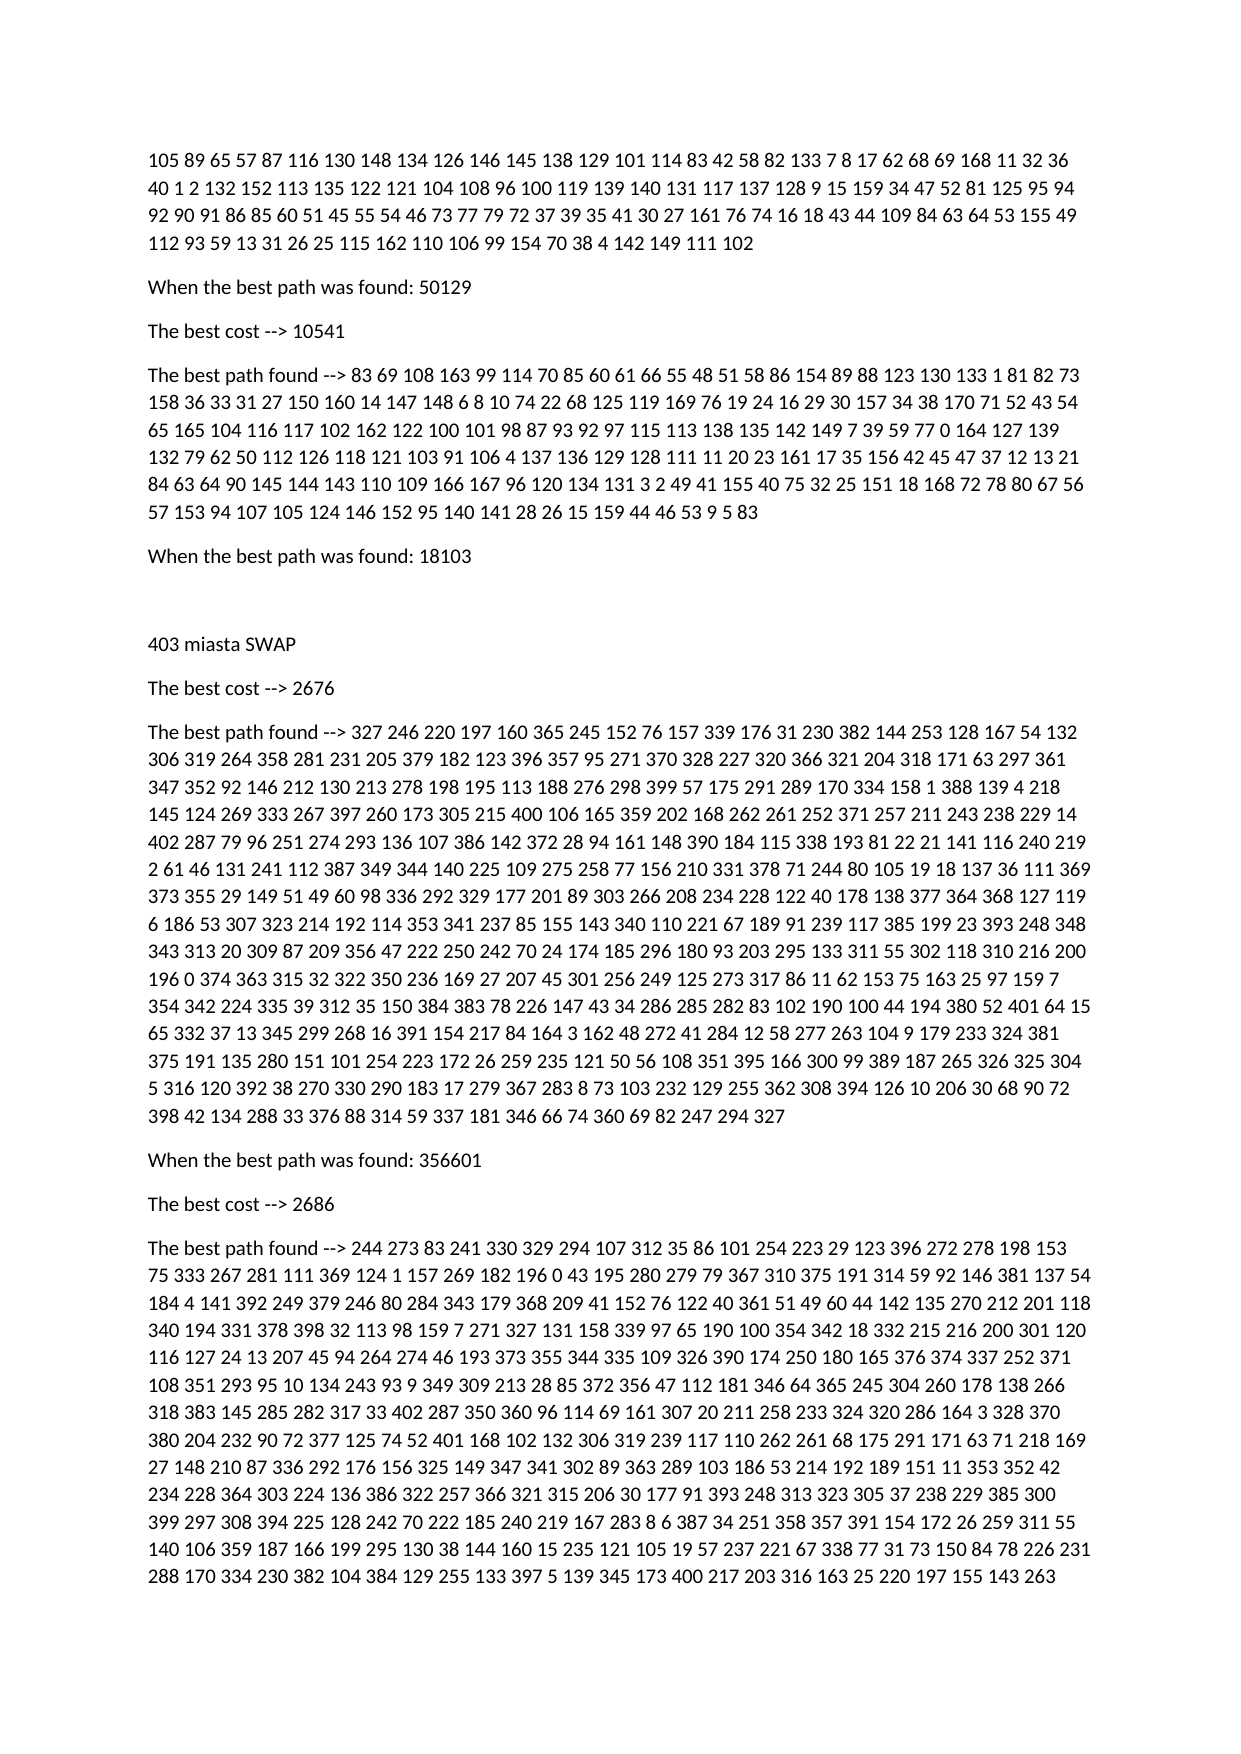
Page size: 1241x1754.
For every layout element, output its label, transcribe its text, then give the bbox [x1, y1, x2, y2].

text 403 miasta SWAP [148, 631, 1093, 657]
text The best path found --> 327 246 220 197 160 365 245 152 76 157 339 176 31 230 382 144 253 128 167 54 132 306 319 264 358 281 231 205 379 182 123 396 357 95 271 370 328 227 320 366 321 204 318 171 63 297 361 347 352 92 146 212 130 213 278 198 195 113 188 276 298 399 57 175 291 289 170 334 158 1 388 139 4 218 145 124 269 333 267 397 260 173 305 215 400 106 165 359 202 168 262 261 252 371 257 211 243 238 229 14 402 287 79 96 251 274 293 136 107 386 142 372 28 94 161 148 390 184 115 338 193 81 22 21 141 116 240 219 2 61 46 131 241 112 387 349 344 140 225 109 275 258 77 156 210 331 378 71 244 80 105 19 18 137 36 111 369 373 355 29 149 51 49 60 98 336 292 329 177 201 89 303 266 208 234 228 122 40 178 138 377 364 368 127 119 6 186 53 307 323 214 192 114 353 341 237 85 155 143 340 110 221 67 189 91 239 117 385 199 23 393 248 348 343 313 20 309 87 209 356 47 222 250 242 70 24 174 185 296 180 93 203 295 133 311 55 302 118 310 216 200 196 0 374 363 315 32 322 350 236 169 27 207 45 301 256 249 125 273 317 86 11 62 153 75 163 25 97 159 7 354 342 224 335 39 312 35 150 384 383 78 226 147 43 34 286 285 282 83 102 190 100 44 194 380 52 401 64 15 65 332 37 13 345 299 268 16 391 154 217 84 164 3 162 48 272 41 284 12 58 277 263 104 9 179 233 324 381 375 191 135 280 151 101 254 223 172 26 259 235 121 50 56 108 351 395 166 300 99 389 187 265 326 325 304 5 316 120 392 38 270 330 290 183 17 279 367 283 8 73 103 232 129 255 362 308 394 126 10 206 30 68 90 72 398 42 134 288 33 376 88 314 59 337 181 346 66 74 360 69 82 247 294 327 [148, 719, 1093, 1128]
text The best cost --> 10541 [148, 318, 1093, 343]
text When the best path was found: 356601 [148, 1147, 1093, 1172]
text The best cost --> 2686 [148, 1191, 1093, 1216]
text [148, 148, 1093, 255]
text The best cost --> 2676 [148, 675, 1093, 701]
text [148, 1235, 1093, 1589]
text When the best path was found: 18103 [148, 543, 1093, 568]
text When the best path was found: 50129 [148, 274, 1093, 299]
text The best path found --> 83 69 108 163 99 114 70 85 60 61 66 55 48 51 58 86 154 89 88 123 130 133 1 81 82 73 158 36 33 31 27 150 160 14 147 148 6 8 10 74 22 68 125 119 169 76 19 24 16 29 30 157 34 38 170 71 52 43 54 65 165 104 116 117 102 162 122 100 101 98 87 93 92 97 115 113 138 135 142 149 7 39 59 77 0 164 127 139 132 79 62 50 112 126 118 121 103 91 106 4 137 136 129 128 111 11 20 23 161 17 35 156 42 45 47 37 12 13 21 84 63 64 90 145 144 143 110 109 166 167 96 120 134 131 3 2 49 41 155 40 75 32 25 151 18 168 72 78 80 67 56 57 153 94 107 105 124 146 152 95 140 141 28 26 15 159 44 46 53 9 5 83 [148, 362, 1093, 524]
